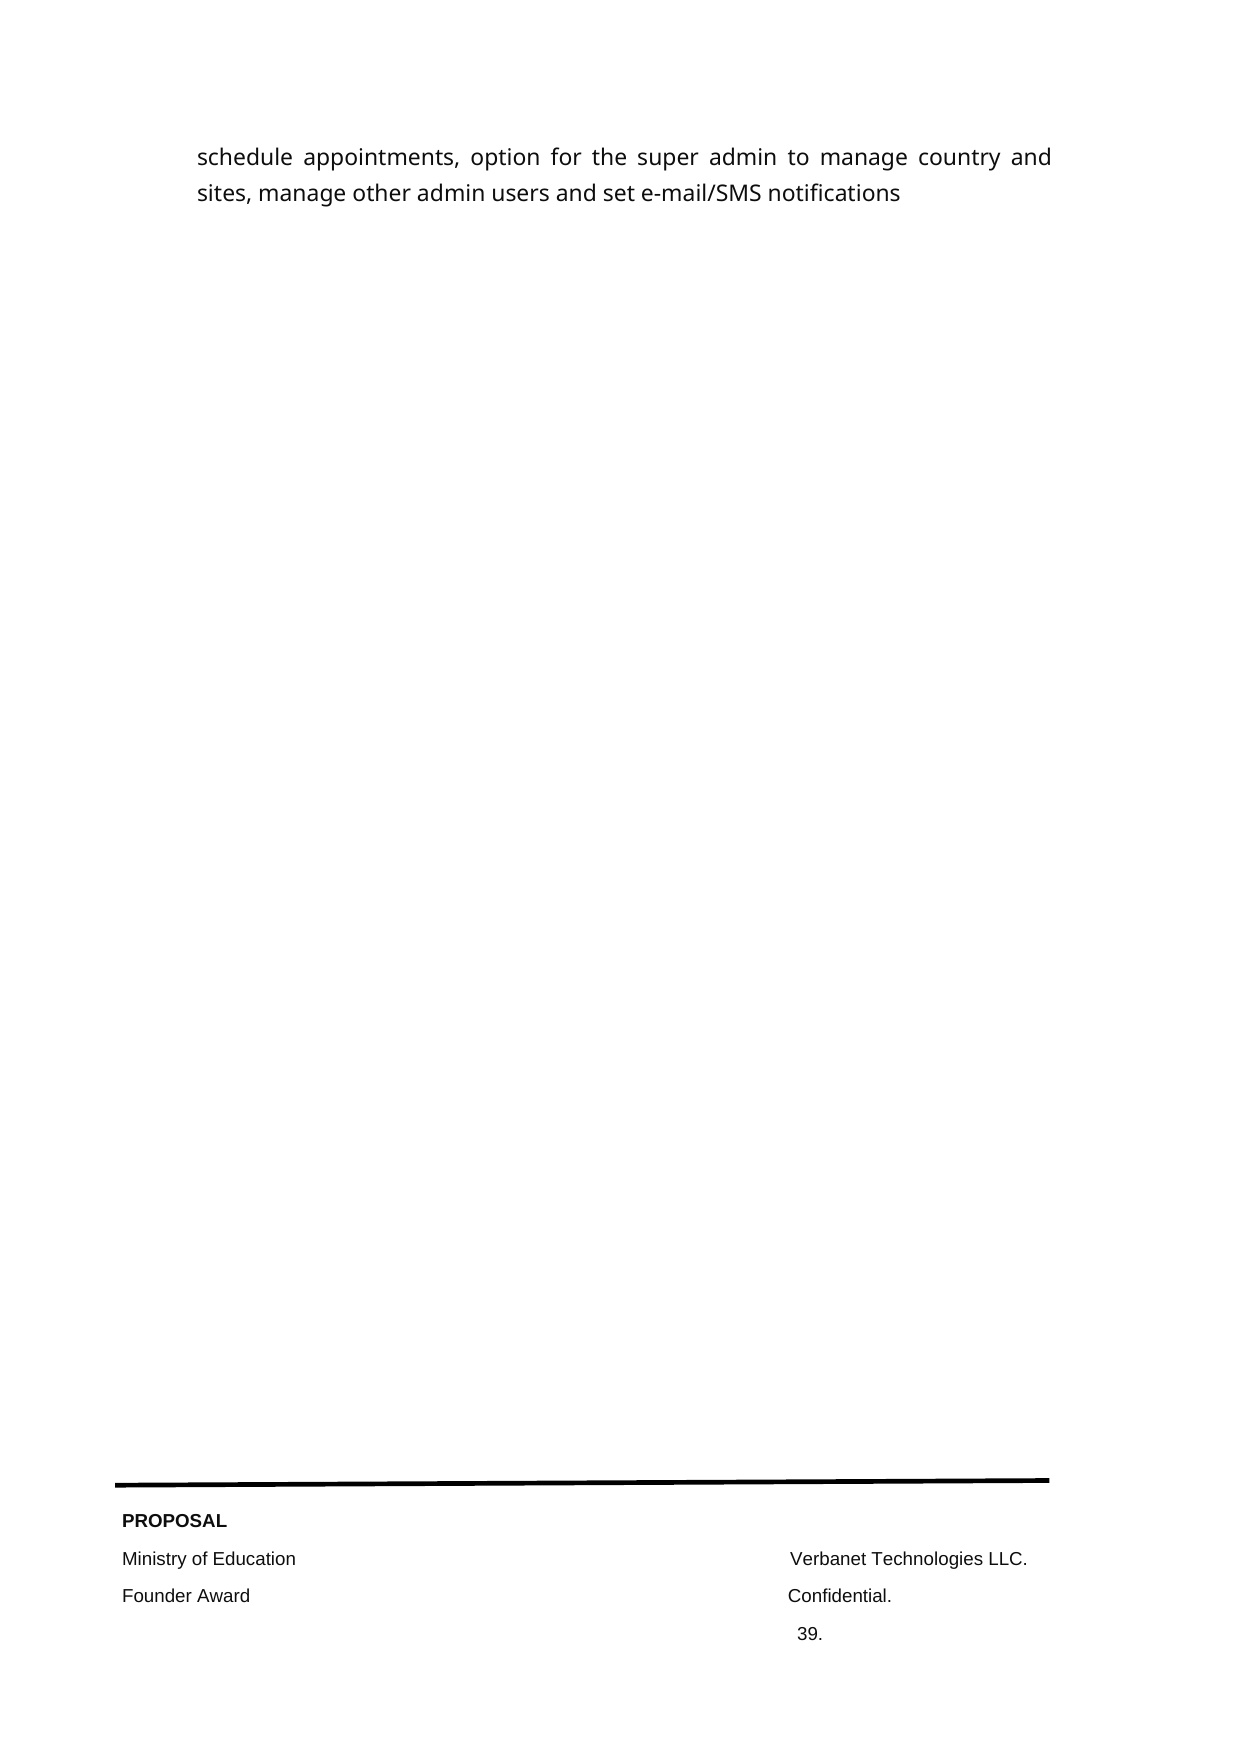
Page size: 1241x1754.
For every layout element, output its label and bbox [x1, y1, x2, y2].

text [197, 141, 1053, 208]
